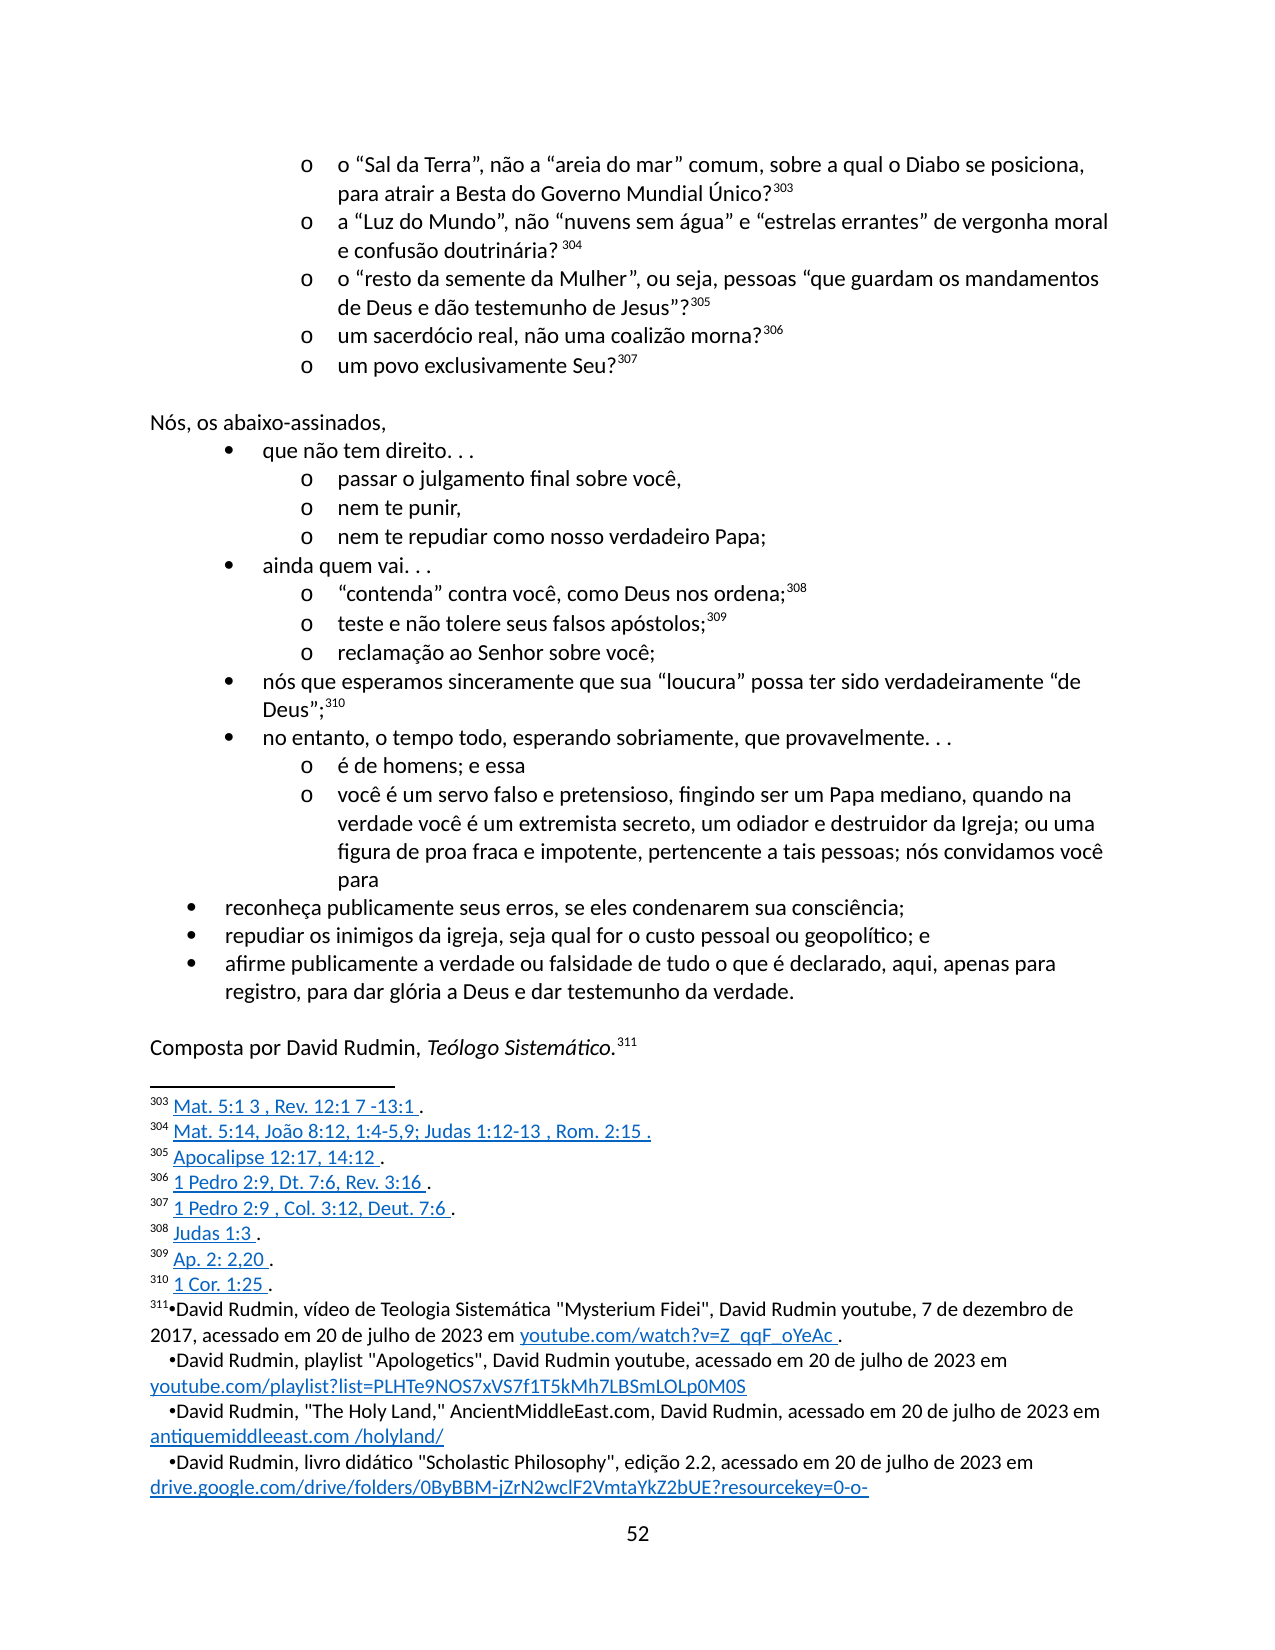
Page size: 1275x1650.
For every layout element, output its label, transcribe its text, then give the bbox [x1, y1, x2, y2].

list o “resto da semente da Mulher”, ou seja, pessoas “que guardam os mandamentos de Deus e dão testemunho de Jesus”? [300, 264, 1125, 322]
list “contenda” contra você, como Deus nos ordena; [300, 579, 1125, 609]
list passar o julgamento final sobre você, [300, 464, 1125, 493]
text Nós, os abaixo-assinados, [150, 408, 1125, 436]
list nem te repudiar como nosso verdadeiro Papa; [300, 522, 1125, 551]
list no entanto, o tempo todo, esperando sobriamente, que provavelmente. . . [225, 723, 1125, 751]
list repudiar os inimigos da igreja, seja qual for o custo pessoal ou geopolítico; e [187, 921, 1125, 949]
list é de homens; e essa [300, 751, 1125, 780]
list teste e não tolere seus falsos apóstolos; [300, 609, 1125, 638]
list um sacerdócio real, não uma coalizão morna? [300, 322, 1125, 351]
list nem te punir, [300, 493, 1125, 522]
list a “Luz do Mundo”, não “nuvens sem água” e “estrelas errantes” de vergonha moral e confusão doutrinária? [300, 207, 1125, 264]
list ainda quem vai. . . [225, 551, 1125, 579]
list você é um servo falso e pretensioso, fingindo ser um Papa mediano, quando na verdade você é um extremista secreto, um odiador e destruidor da Igreja; ou uma figura de proa fraca e impotente, pertencente a tais pessoas; nós convidamos você para [300, 780, 1125, 893]
list reclamação ao Senhor sobre você; [300, 638, 1125, 667]
list o “Sal da Terra”, não a “areia do mar” comum, sobre a qual o Diabo se posiciona, para atrair a Besta do Governo Mundial Único? [300, 150, 1125, 207]
list que não tem direito. . . [225, 436, 1125, 464]
text Composta por David Rudmin, Teólogo Sistemático. [150, 1033, 1125, 1062]
list afirme publicamente a verdade ou falsidade de tudo o que é declarado, aqui, apenas para registro, para dar glória a Deus e dar testemunho da verdade. [187, 949, 1125, 1006]
list reconheça publicamente seus erros, se eles condenarem sua consciência; [187, 893, 1125, 921]
list nós que esperamos sinceramente que sua “loucura” possa ter sido verdadeiramente “de Deus”; [225, 667, 1125, 723]
list um povo exclusivamente Seu? [300, 351, 1125, 380]
